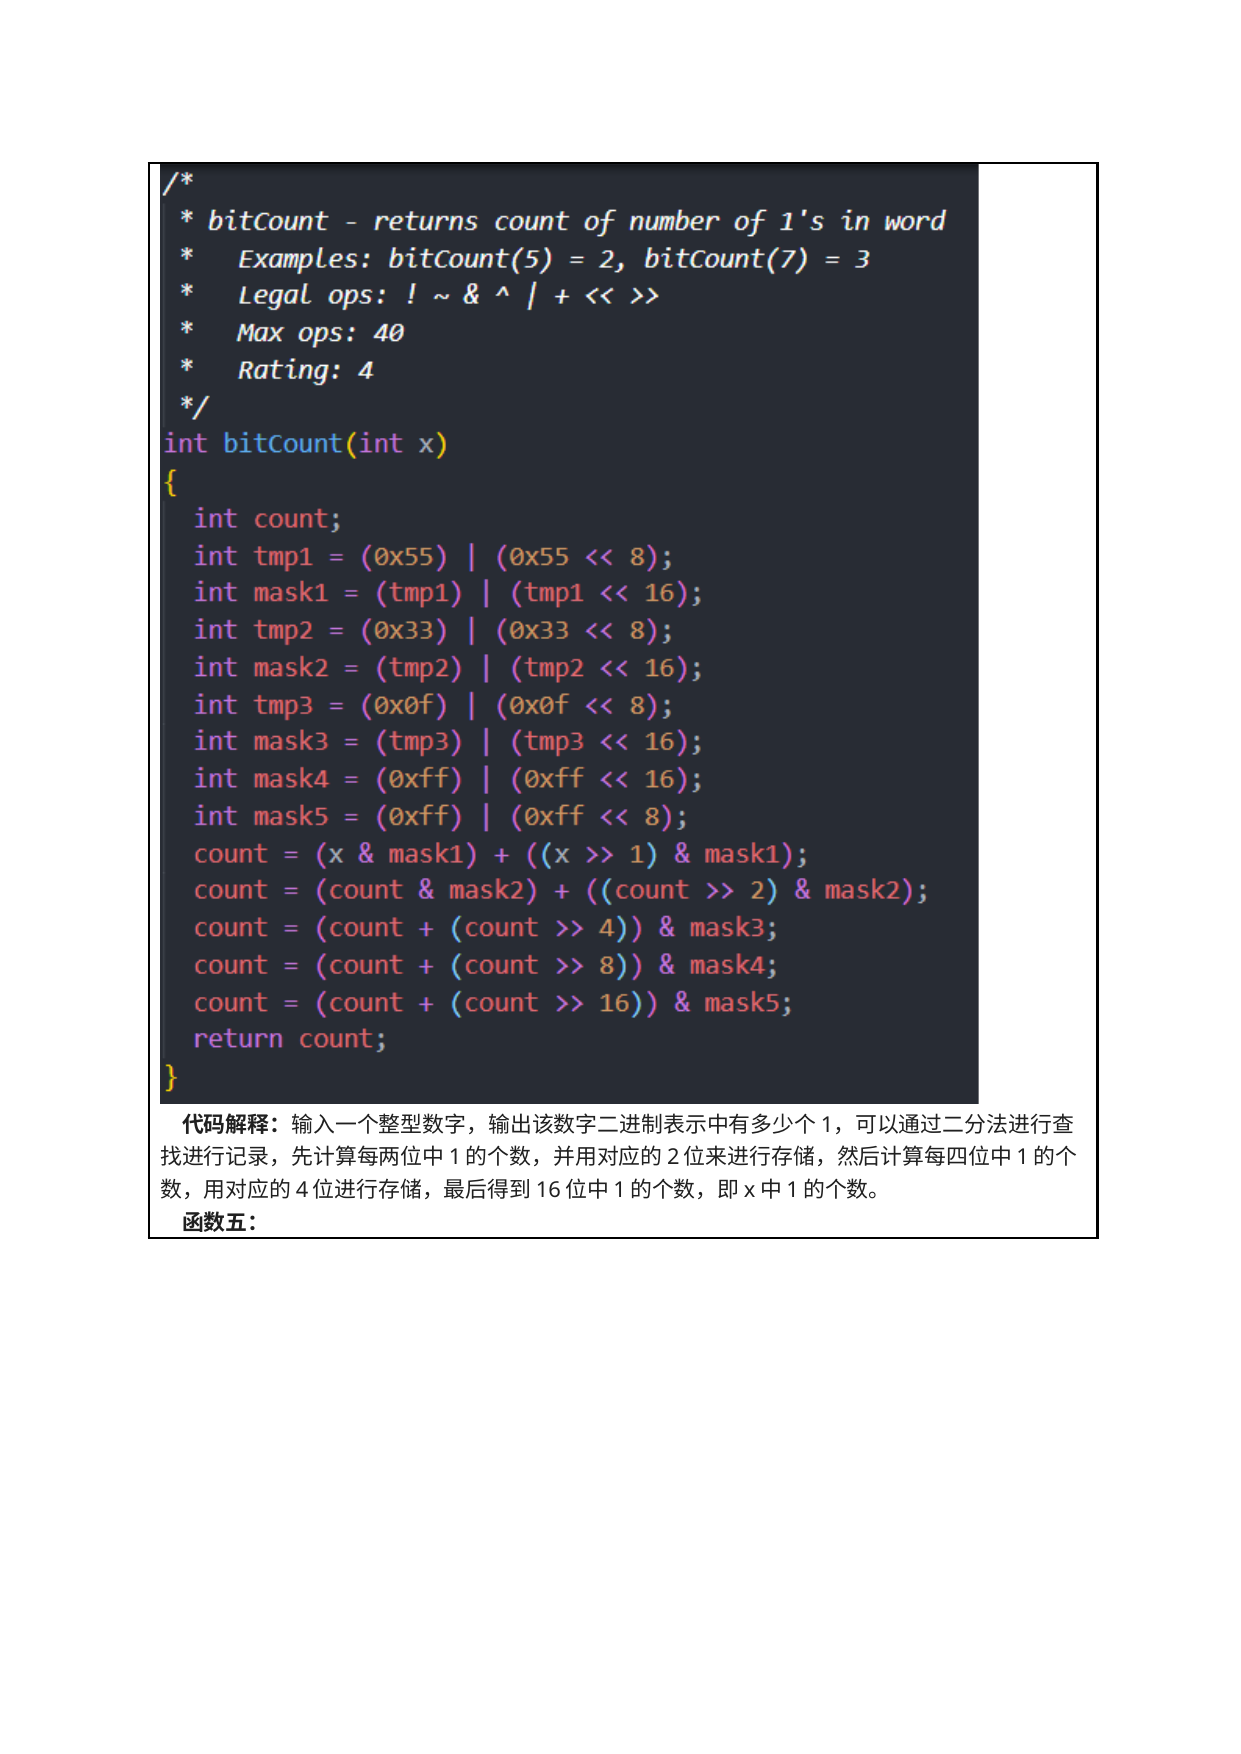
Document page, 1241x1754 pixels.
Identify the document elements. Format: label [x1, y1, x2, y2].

picture [160, 164, 979, 1104]
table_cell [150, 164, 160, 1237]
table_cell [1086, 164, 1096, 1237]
